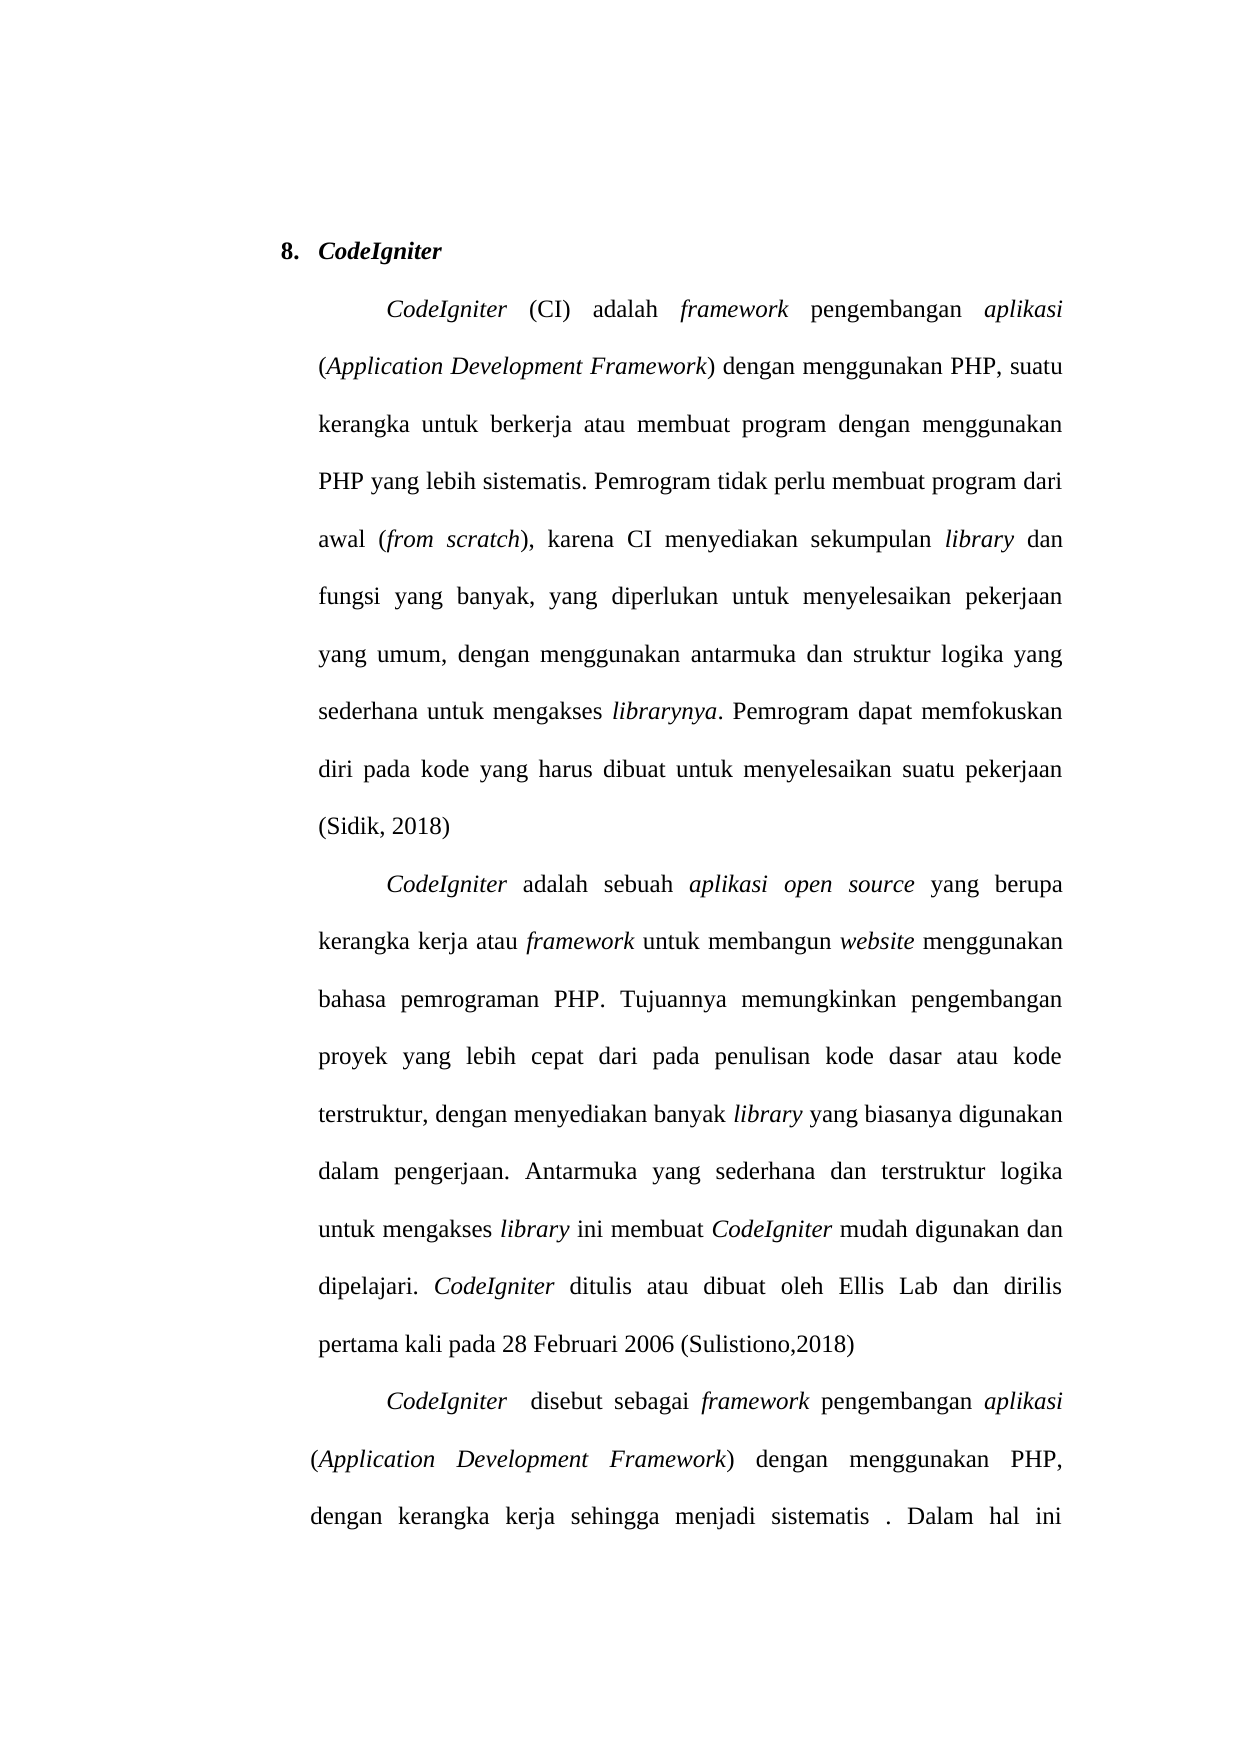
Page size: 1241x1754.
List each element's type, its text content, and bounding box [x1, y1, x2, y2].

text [310, 1386, 1063, 1530]
list CodeIgniter [281, 236, 1063, 265]
list CodeIgniter (CI) adalah framework pengembangan aplikasi (Application Development Framework) dengan menggunakan PHP, suatu kerangka untuk berkerja atau membuat program dengan menggunakan PHP yang lebih sistematis. Pemrogram tidak perlu membuat program dari awal (from scratch), karena CI menyediakan sekumpulan library dan fungsi yang banyak, yang diperlukan untuk menyelesaikan pekerjaan yang umum, dengan menggunakan antarmuka dan struktur logika yang sederhana untuk mengakses librarynya. Pemrogram dapat memfokuskan diri pada kode yang harus dibuat untuk menyelesaikan suatu pekerjaan (Sidik, 2018) [318, 294, 1063, 840]
list CodeIgniter adalah sebuah aplikasi open source yang berupa kerangka kerja atau framework untuk membangun website menggunakan bahasa pemrograman PHP. Tujuannya memungkinkan pengembangan proyek yang lebih cepat dari pada penulisan kode dasar atau kode terstruktur, dengan menyediakan banyak library yang biasanya digunakan dalam pengerjaan. Antarmuka yang sederhana dan terstruktur logika untuk mengakses library ini membuat CodeIgniter mudah digunakan dan dipelajari. CodeIgniter ditulis atau dibuat oleh Ellis Lab dan dirilis pertama kali pada 28 Februari 2006 (Sulistiono,2018) [318, 869, 1063, 1357]
